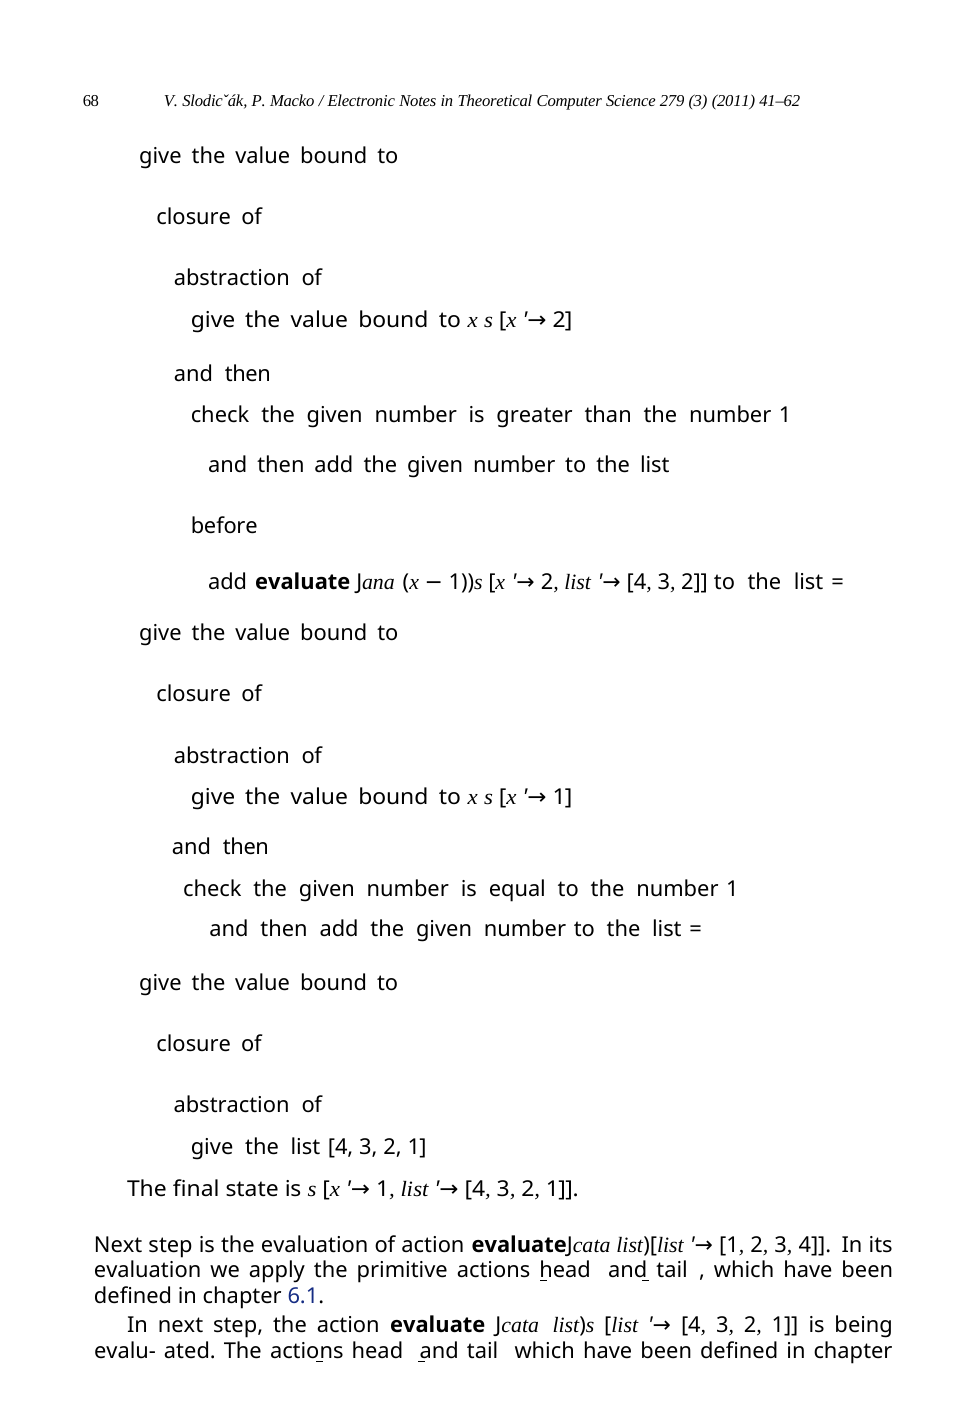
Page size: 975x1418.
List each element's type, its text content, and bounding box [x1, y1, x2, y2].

text and then [71, 831, 370, 861]
text and then add the given number to the list before [191, 449, 695, 540]
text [94, 1312, 893, 1364]
text and then [173, 358, 946, 387]
text abstraction of [173, 1089, 946, 1119]
text give the list [4, 3, 2, 1] [191, 1131, 946, 1161]
text Next step is the evaluation of action evaluateJcata list)[list '→ [1, 2, 3, 4]]. In its evaluation we apply the primitive actions head and tail , which have been defined in chapter 6.1. [94, 1231, 893, 1310]
text abstraction of [173, 262, 946, 292]
text give the value bound to closure of [139, 967, 444, 1058]
text check the given number is greater than the number 1 [191, 399, 946, 429]
text add evaluate Jana (x − 1))s [x '→ 2, list '→ [4, 3, 2]] to the list = [208, 572, 946, 593]
text abstraction of [173, 739, 946, 769]
text give the value bound to x s [x '→ 1] [191, 781, 946, 811]
text and then add the given number to the list = [71, 913, 841, 943]
text The final state is s [x '→ 1, list '→ [4, 3, 2, 1]]. [127, 1173, 946, 1202]
text give the value bound to closure of [139, 140, 444, 231]
text check the given number is equal to the number 1 [71, 873, 851, 903]
text give the value bound to closure of [139, 617, 444, 708]
text give the value bound to x s [x '→ 2] [191, 304, 946, 334]
